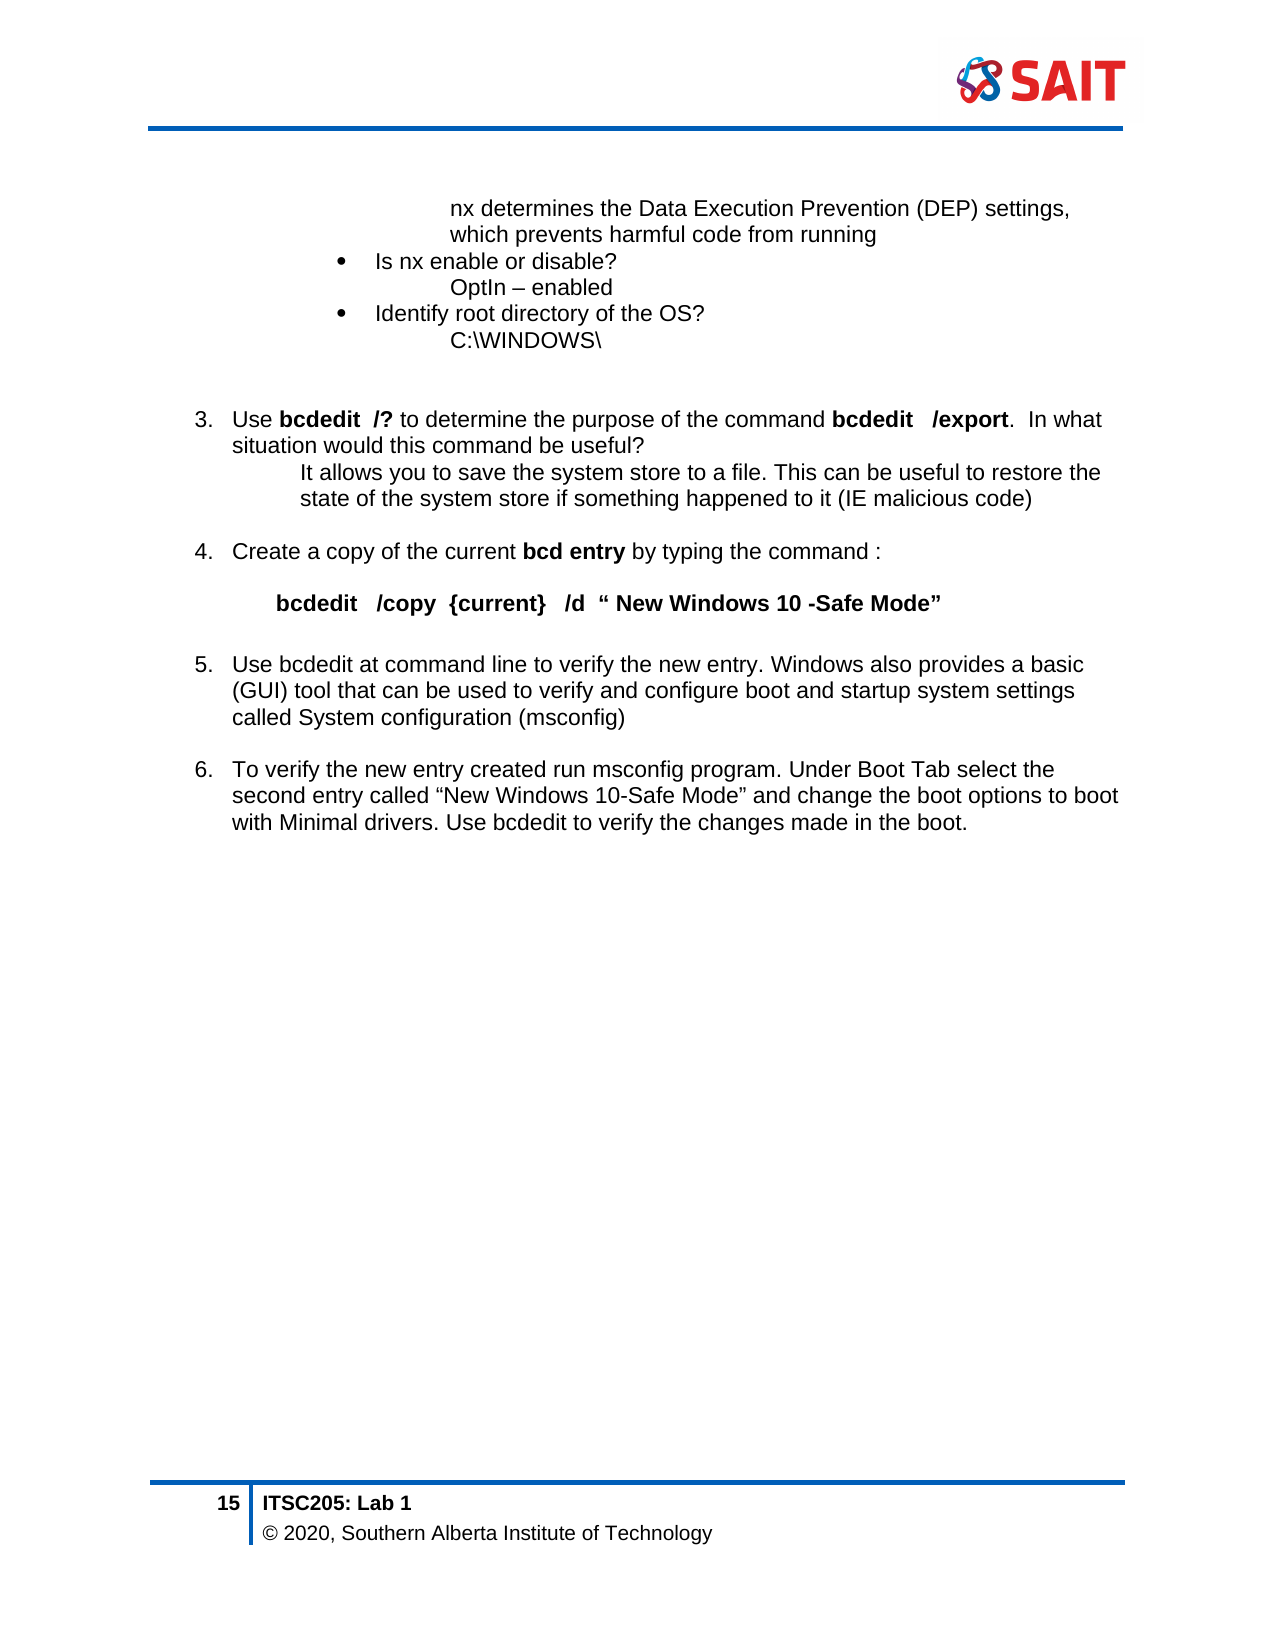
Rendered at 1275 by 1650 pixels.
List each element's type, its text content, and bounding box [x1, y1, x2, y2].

list Use bcdedit at command line to verify the new entry. Windows also provides a basic (GUI) tool that can be used to verify and configure boot and startup system settings called System configuration (msconfig) [194, 651, 1125, 730]
list OptIn – enabled [450, 274, 1125, 300]
list Use bcdedit /? to determine the purpose of the command bcdedit /export. In what situation would this command be useful? [194, 406, 1125, 458]
list Is nx enable or disable? [337, 248, 1125, 274]
picture [937, 37, 1145, 123]
list Identify root directory of the OS? [337, 300, 1125, 327]
list Create a copy of the current bcd entry by typing the command : [194, 538, 1125, 564]
list To verify the new entry created run msconfig program. Under Boot Tab select the second entry called “New Windows 10-Safe Mode” and change the boot options to boot with Minimal drivers. Use bcdedit to verify the changes made in the boot. [194, 756, 1125, 835]
text It allows you to save the system store to a file. This can be useful to restore the state of the system store if something happened to it (IE malicious code) [300, 458, 1125, 511]
list nx determines the Data Execution Prevention (DEP) settings, which prevents harmful code from running [450, 195, 1125, 248]
text bcdedit /copy {current} /d “ New Windows 10 -Safe Mode” [225, 590, 1125, 617]
list C:\WINDOWS\ [450, 327, 1125, 353]
